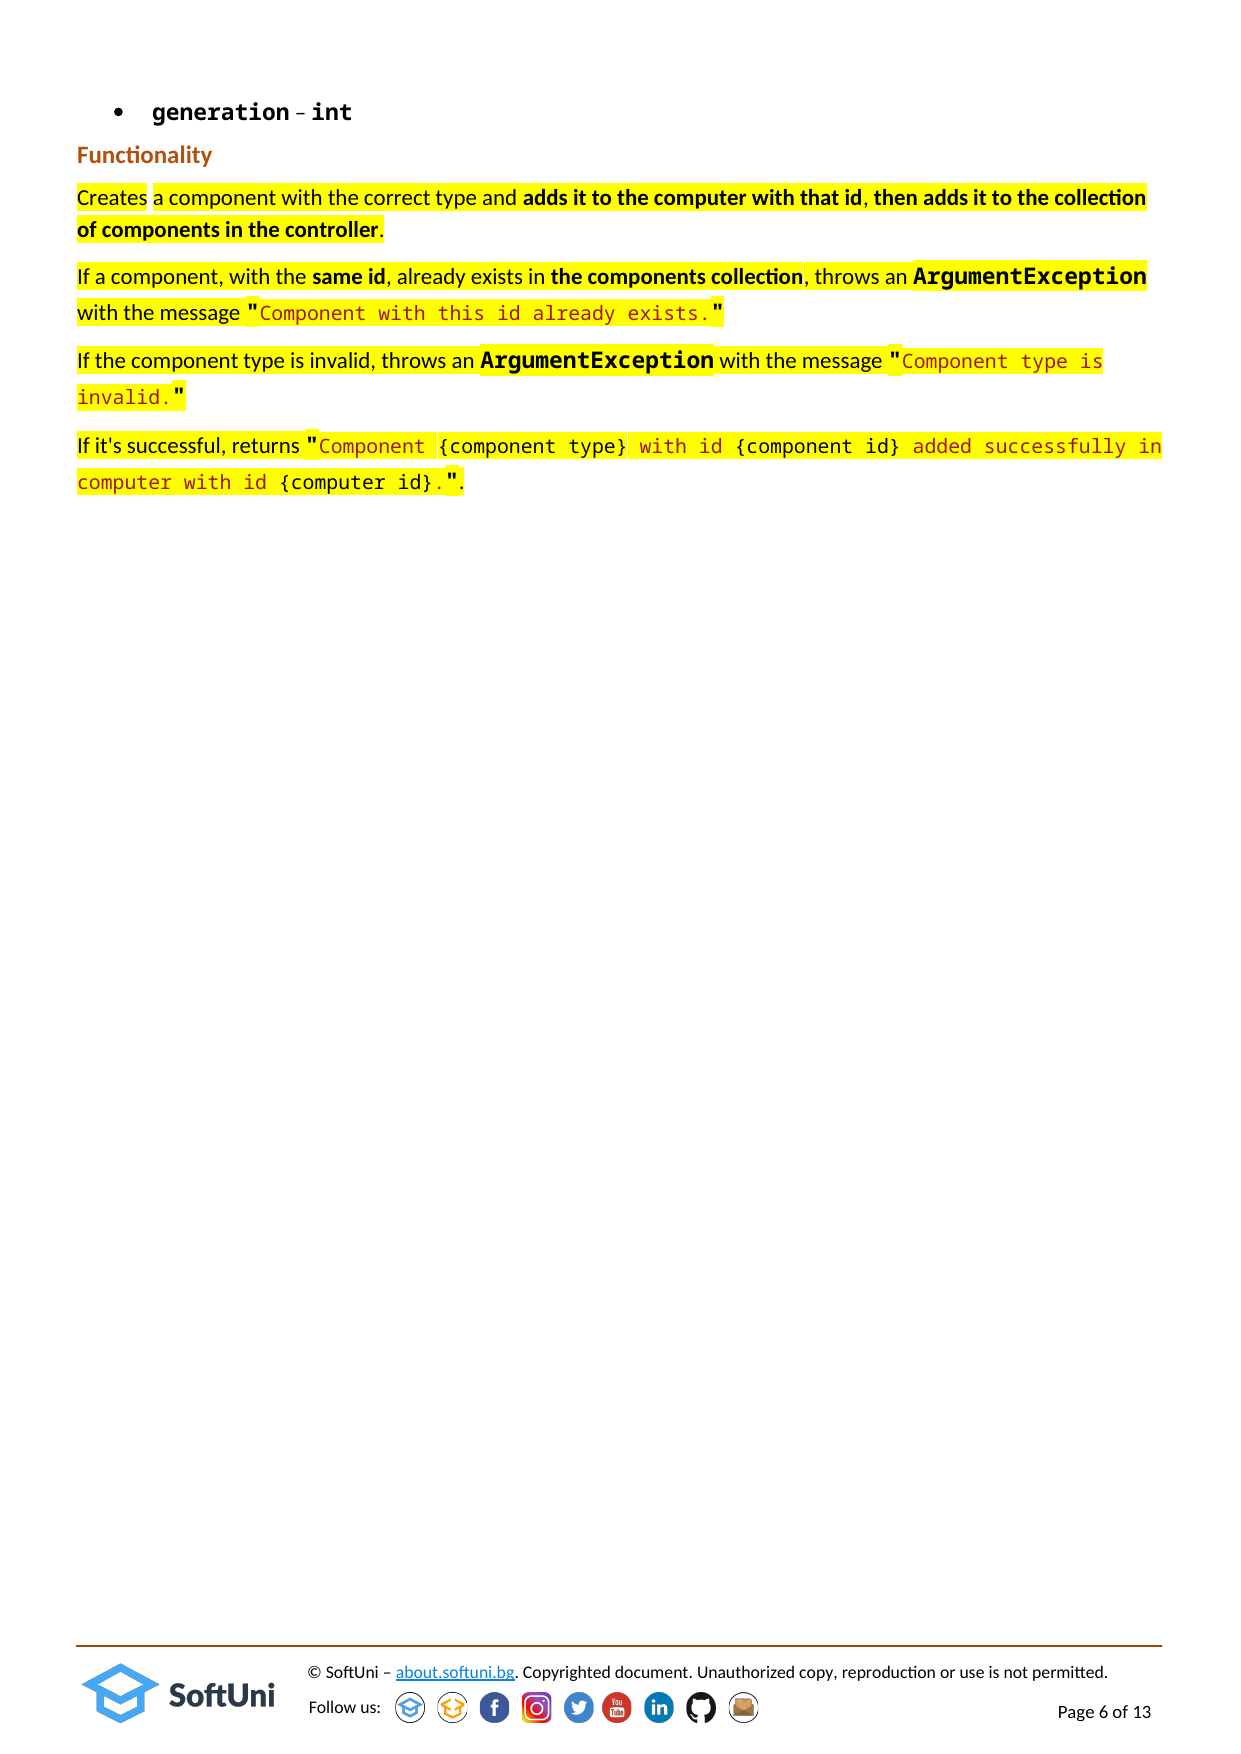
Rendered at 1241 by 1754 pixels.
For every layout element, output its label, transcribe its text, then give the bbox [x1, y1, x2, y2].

text Creates a component with the correct type and adds it to the computer with that id, then adds it to the collection of components in the controller. [77, 183, 1163, 243]
text If a component, with the same id, already exists in the components collection, throws an ArgumentException with the message "Component with this id already exists." [77, 260, 1163, 327]
list generation – int [114, 95, 1163, 127]
picture [437, 1692, 468, 1723]
picture [728, 1692, 759, 1723]
picture [395, 1692, 425, 1723]
picture [602, 1692, 632, 1723]
subtitle Functionality [77, 140, 1163, 170]
picture [644, 1692, 653, 1701]
picture [644, 1714, 653, 1723]
text If the component type is invalid, throws an ArgumentException with the message "Component type is invalid." [77, 344, 1163, 411]
picture [75, 1658, 281, 1729]
picture [665, 1714, 674, 1723]
picture [564, 1692, 594, 1723]
picture [479, 1692, 510, 1723]
picture [658, 1705, 667, 1714]
picture [686, 1692, 716, 1723]
picture [522, 1692, 552, 1723]
text If it's successful, returns "Component {component type} with id {component id} added successfully in computer with id {computer id}.". [77, 429, 1163, 496]
picture [665, 1692, 674, 1701]
